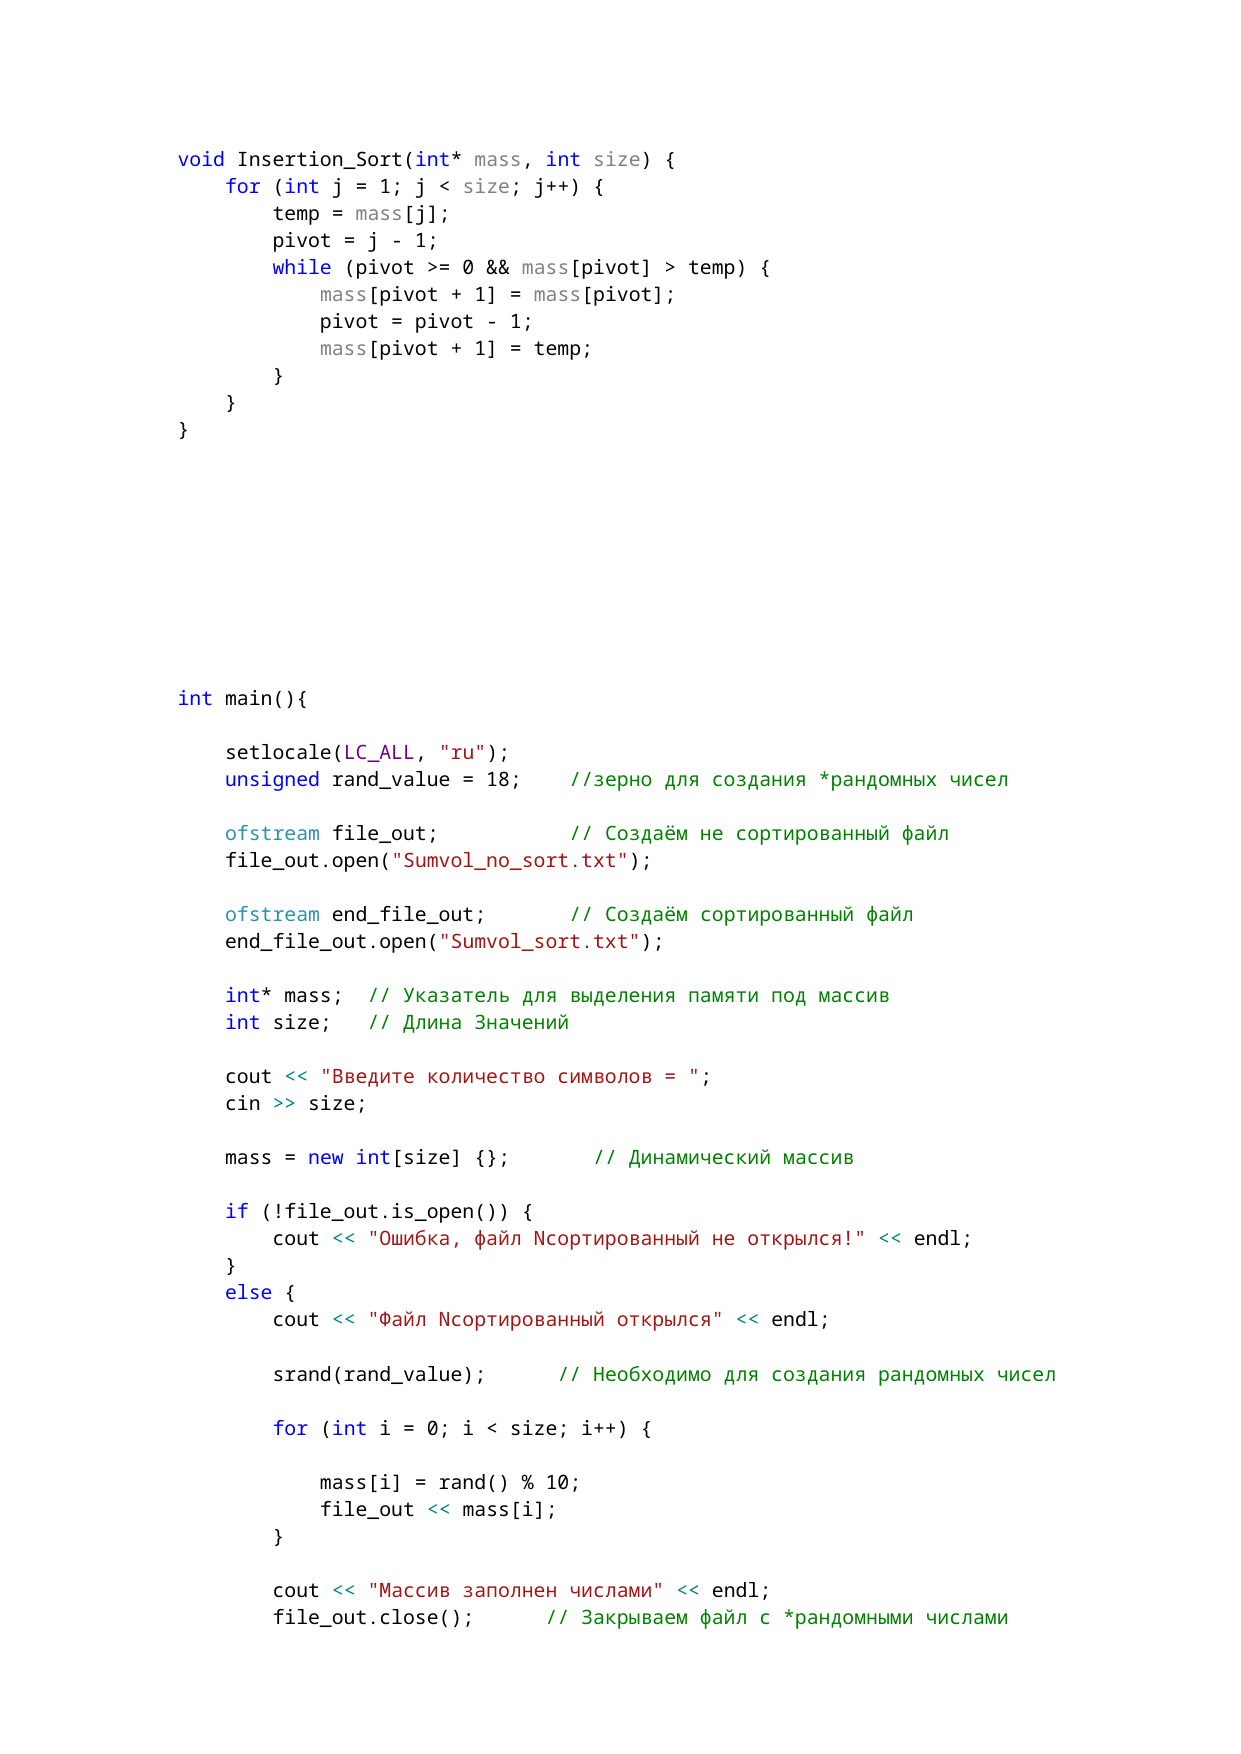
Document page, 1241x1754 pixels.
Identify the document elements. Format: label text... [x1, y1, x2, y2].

text for (int i = 0; i < size; i++) { [177, 1414, 1152, 1441]
text srand(rand_value); // Необходимо для создания рандомных чисел [177, 1360, 1152, 1387]
text for (int j = 1; j < size; j++) { [177, 172, 1152, 199]
text ofstream end_file_out; // Создаём сортированный файл [177, 901, 1152, 927]
text cin >> size; [177, 1089, 1152, 1116]
text file_out.close(); // Закрываем файл с *рандомными числами [177, 1603, 1152, 1630]
text int* mass; // Указатель для выделения памяти под массив [177, 981, 1152, 1008]
text temp = mass[j]; [177, 199, 1152, 226]
text setlocale(LC_ALL, "ru"); [177, 739, 1152, 766]
text int size; // Длина Значений [177, 1008, 1152, 1035]
text } [177, 388, 1152, 415]
text ofstream file_out; // Создаём не сортированный файл [177, 819, 1152, 847]
text cout << "Массив заполнен числами" << endl; [177, 1576, 1152, 1603]
text mass[pivot + 1] = temp; [177, 334, 1152, 361]
text pivot = pivot - 1; [177, 307, 1152, 334]
text } [177, 415, 1152, 442]
text cout << "Файл Nсортированный открылся" << endl; [177, 1305, 1152, 1332]
text mass[pivot + 1] = mass[pivot]; [177, 280, 1152, 307]
text mass = new int[size] {}; // Динамический массив [177, 1143, 1152, 1170]
text mass[i] = rand() % 10; [177, 1468, 1152, 1495]
text cout << "Ошибка, файл Nсортированный не открылся!" << endl; [177, 1224, 1152, 1251]
text cout << "Введите количество символов = "; [177, 1062, 1152, 1089]
text pivot = j - 1; [177, 226, 1152, 253]
text file_out << mass[i]; [177, 1495, 1152, 1522]
text end_file_out.open("Sumvol_sort.txt"); [177, 927, 1152, 954]
text int main(){ [177, 685, 1152, 712]
text while (pivot >= 0 && mass[pivot] > temp) { [177, 253, 1152, 280]
text } [177, 1522, 1152, 1549]
text void Insertion_Sort(int* mass, int size) { [177, 145, 1152, 172]
text } [177, 361, 1152, 388]
text if (!file_out.is_open()) { [177, 1197, 1152, 1224]
text unsigned rand_value = 18; //зерно для создания *рандомных чисел [177, 766, 1152, 793]
text else { [177, 1278, 1152, 1305]
text } [177, 1251, 1152, 1278]
text file_out.open("Sumvol_no_sort.txt"); [177, 847, 1152, 873]
